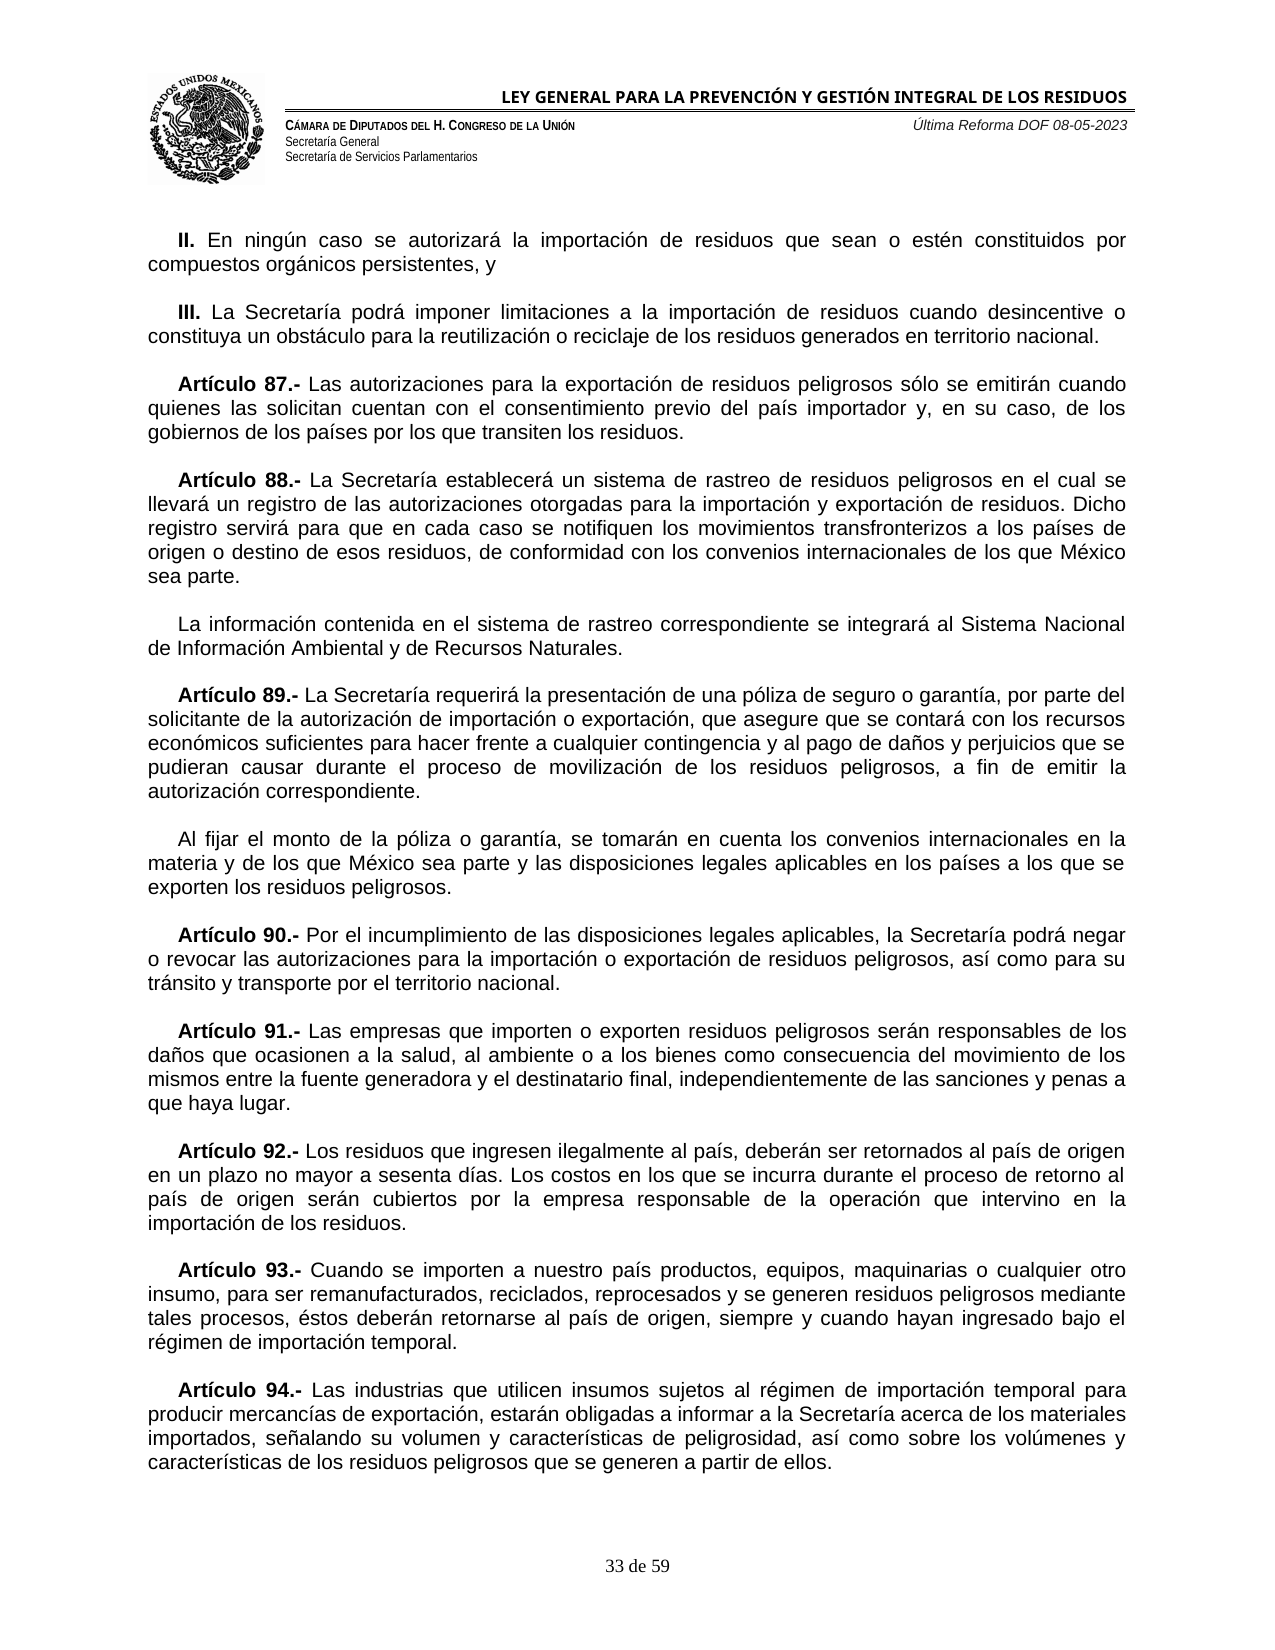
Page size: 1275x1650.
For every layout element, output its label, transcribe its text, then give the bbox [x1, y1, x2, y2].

text Artículo 90.- Por el incumplimiento de las disposiciones legales aplicables, la Secretaría podrá negar o revocar las autorizaciones para la importación o exportación de residuos peligrosos, así como para su tránsito y transporte por el territorio nacional. [148, 923, 1127, 995]
text Artículo 94.- Las industrias que utilicen insumos sujetos al régimen de importación temporal para producir mercancías de exportación, estarán obligadas a informar a la Secretaría acerca de los materiales importados, señalando su volumen y características de peligrosidad, así como sobre los volúmenes y características de los residuos peligrosos que se generen a partir de ellos. [148, 1378, 1127, 1474]
text III. La Secretaría podrá imponer limitaciones a la importación de residuos cuando desincentive o constituya un obstáculo para la reutilización o reciclaje de los residuos generados en territorio nacional. [148, 300, 1127, 348]
text La información contenida en el sistema de rastreo correspondiente se integrará al Sistema Nacional de Información Ambiental y de Recursos Naturales. [148, 611, 1127, 659]
text Artículo 93.- Cuando se importen a nuestro país productos, equipos, maquinarias o cualquier otro insumo, para ser remanufacturados, reciclados, reprocesados y se generen residuos peligrosos mediante tales procesos, éstos deberán retornarse al país de origen, siempre y cuando hayan ingresado bajo el régimen de importación temporal. [148, 1258, 1127, 1354]
text II. En ningún caso se autorizará la importación de residuos que sean o estén constituidos por compuestos orgánicos persistentes, y [148, 228, 1127, 276]
text Artículo 89.- La Secretaría requerirá la presentación de una póliza de seguro o garantía, por parte del solicitante de la autorización de importación o exportación, que asegure que se contará con los recursos económicos suficientes para hacer frente a cualquier contingencia y al pago de daños y perjuicios que se pudieran causar durante el proceso de movilización de los residuos peligrosos, a fin de emitir la autorización correspondiente. [148, 683, 1127, 803]
text Artículo 91.- Las empresas que importen o exporten residuos peligrosos serán responsables de los daños que ocasionen a la salud, al ambiente o a los bienes como consecuencia del movimiento de los mismos entre la fuente generadora y el destinatario final, independientemente de las sanciones y penas a que haya lugar. [148, 1019, 1127, 1114]
text Artículo 92.- Los residuos que ingresen ilegalmente al país, deberán ser retornados al país de origen en un plazo no mayor a sesenta días. Los costos en los que se incurra durante el proceso de retorno al país de origen serán cubiertos por la empresa responsable de la operación que intervino en la importación de los residuos. [148, 1138, 1127, 1234]
text Artículo 88.- La Secretaría establecerá un sistema de rastreo de residuos peligrosos en el cual se llevará un registro de las autorizaciones otorgadas para la importación y exportación de residuos. Dicho registro servirá para que en cada caso se notifiquen los movimientos transfronterizos a los países de origen o destino de esos residuos, de conformidad con los convenios internacionales de los que México sea parte. [148, 468, 1127, 587]
text Artículo 87.- Las autorizaciones para la exportación de residuos peligrosos sólo se emitirán cuando quienes las solicitan cuentan con el consentimiento previo del país importador y, en su caso, de los gobiernos de los países por los que transiten los residuos. [148, 372, 1127, 444]
text Al fijar el monto de la póliza o garantía, se tomarán en cuenta los convenios internacionales en la materia y de los que México sea parte y las disposiciones legales aplicables en los países a los que se exporten los residuos peligrosos. [148, 827, 1127, 899]
